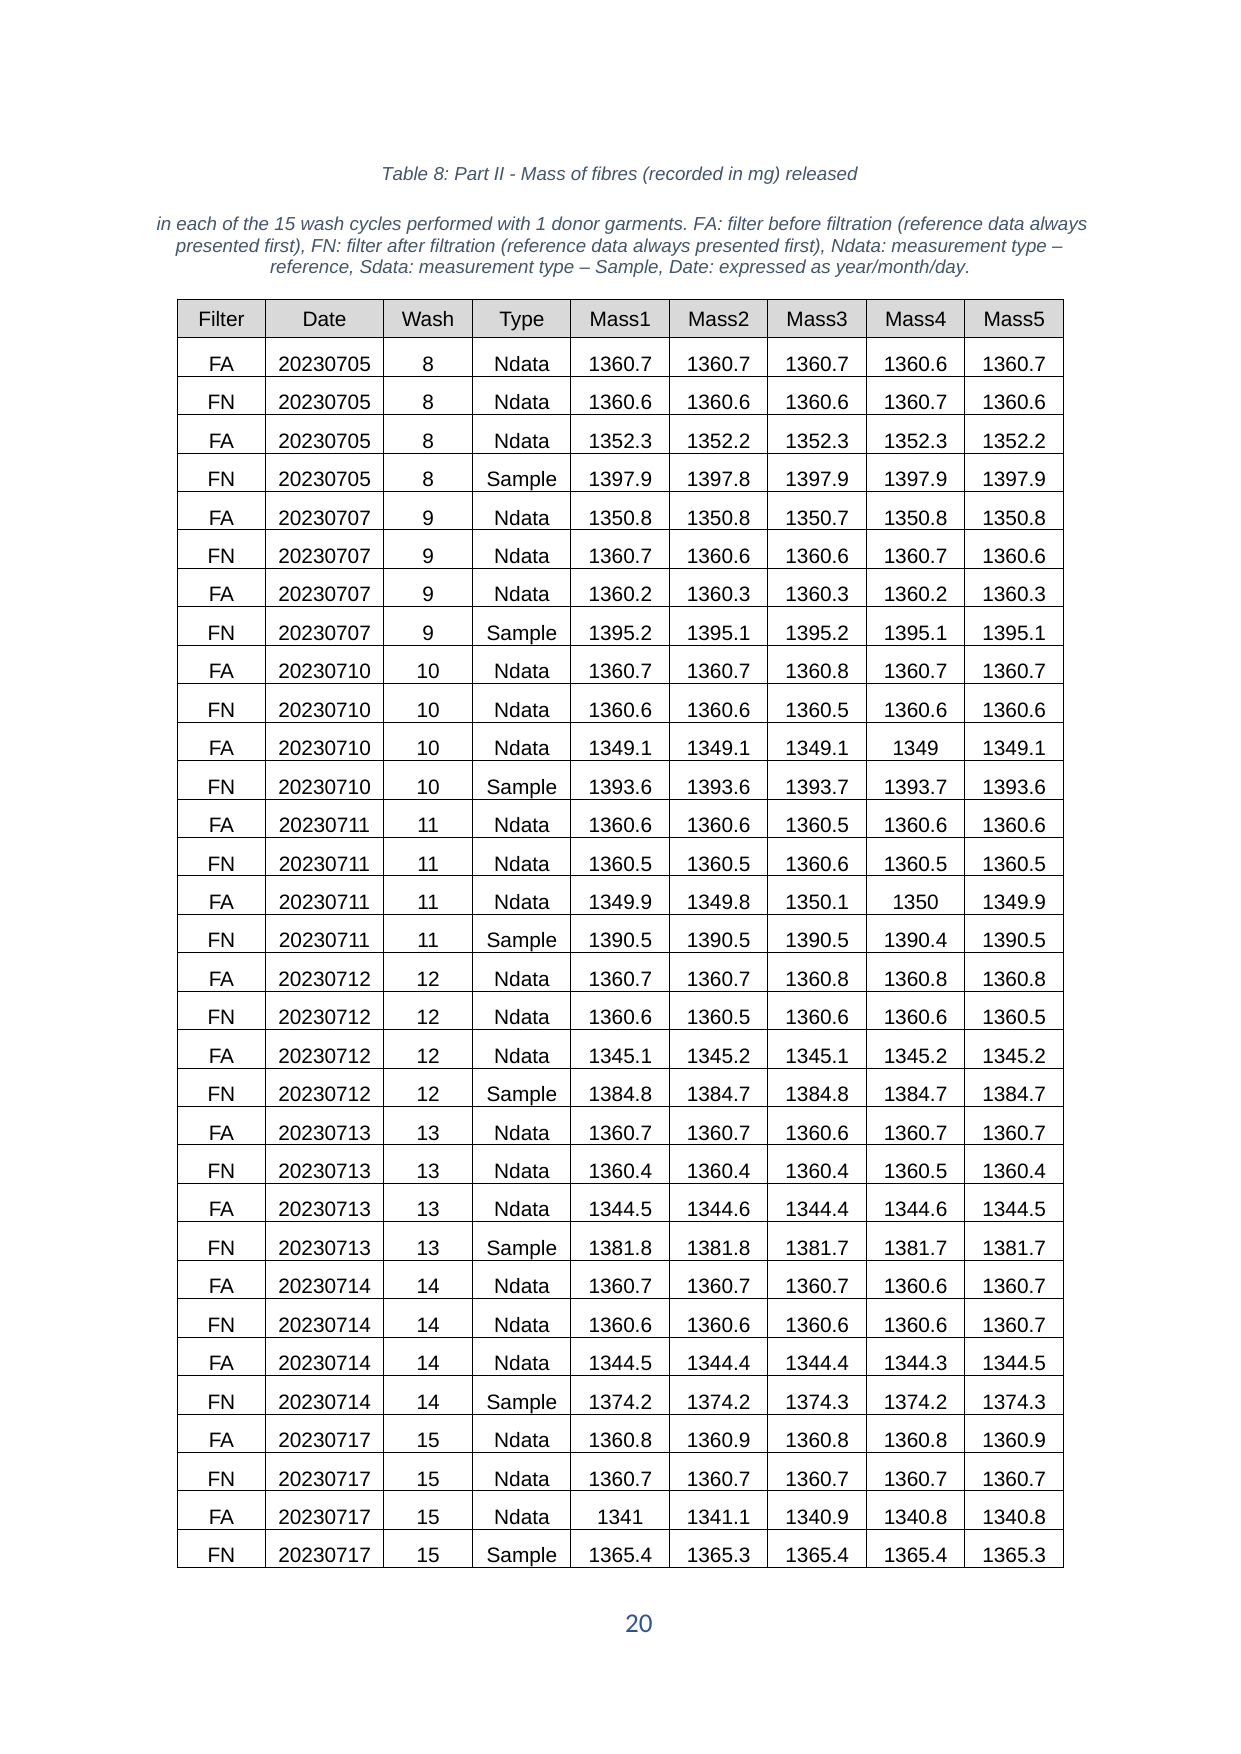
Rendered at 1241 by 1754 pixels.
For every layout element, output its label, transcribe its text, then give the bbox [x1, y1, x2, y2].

table_cell 1360.6 [965, 377, 1063, 414]
table_cell 13 [384, 1107, 472, 1144]
table_cell FN [178, 1069, 265, 1106]
table_cell 20230714 [266, 1376, 383, 1413]
table_cell Ndata [473, 377, 570, 414]
table_cell 1381.7 [867, 1222, 964, 1260]
table_cell FN [178, 1222, 265, 1260]
table_cell 1360.5 [867, 838, 964, 875]
table_cell 20230710 [266, 723, 383, 760]
table_cell 1344.6 [670, 1184, 767, 1221]
table_cell 1360.7 [768, 1453, 866, 1490]
table_cell FN [178, 684, 265, 722]
table_header Date [266, 300, 383, 337]
table_cell 11 [384, 876, 472, 914]
table_cell 1395.2 [768, 607, 866, 645]
table_cell 1344.4 [768, 1184, 866, 1221]
table_cell 1374.2 [571, 1376, 669, 1413]
table_cell 20230710 [266, 684, 383, 722]
table_cell 1349.1 [670, 723, 767, 760]
table_cell Ndata [473, 1415, 570, 1452]
table_cell 1365.4 [768, 1530, 866, 1567]
table_cell FA [178, 492, 265, 529]
table_cell FN [178, 1530, 265, 1567]
table_cell 13 [384, 1184, 472, 1221]
table_cell 1395.2 [571, 607, 669, 645]
table_cell 1393.6 [965, 761, 1063, 798]
table_cell 1393.6 [571, 761, 669, 798]
table_cell 20230713 [266, 1145, 383, 1183]
table_cell Ndata [473, 723, 570, 760]
table_cell 10 [384, 684, 472, 722]
table_cell 20230705 [266, 377, 383, 414]
table_cell 14 [384, 1338, 472, 1375]
table_cell FN [178, 1299, 265, 1337]
table_cell 1360.8 [768, 1415, 866, 1452]
table_cell Sample [473, 761, 570, 798]
table_cell FN [178, 838, 265, 875]
table_cell 1360.7 [965, 646, 1063, 683]
table_cell 1360.6 [867, 338, 964, 376]
table_cell 1360.7 [867, 1453, 964, 1490]
table_cell 20230712 [266, 1069, 383, 1106]
table_cell FA [178, 876, 265, 914]
table_cell 1381.7 [965, 1222, 1063, 1260]
table_cell 1360.7 [571, 338, 669, 376]
table_cell 1384.7 [867, 1069, 964, 1106]
table_cell 1374.3 [965, 1376, 1063, 1413]
table_cell 20230712 [266, 953, 383, 991]
table_cell Ndata [473, 1261, 570, 1298]
table_cell FN [178, 992, 265, 1029]
table_cell Ndata [473, 530, 570, 568]
table_cell Sample [473, 915, 570, 952]
table_cell 1395.1 [965, 607, 1063, 645]
table_cell FA [178, 1261, 265, 1298]
table_cell FA [178, 646, 265, 683]
table_cell 20230705 [266, 338, 383, 376]
table_cell 9 [384, 569, 472, 606]
table_cell 1360.7 [571, 1107, 669, 1144]
table_cell 1360.3 [768, 569, 866, 606]
table_header Type [473, 300, 570, 337]
table_cell FA [178, 415, 265, 452]
table_cell Ndata [473, 1338, 570, 1375]
table_cell 1395.1 [867, 607, 964, 645]
table_cell 1360.6 [768, 530, 866, 568]
table_cell 1360.6 [867, 1299, 964, 1337]
table_cell Ndata [473, 338, 570, 376]
table_cell 9 [384, 492, 472, 529]
table_cell 1393.7 [768, 761, 866, 798]
table_cell 14 [384, 1299, 472, 1337]
table_cell 1344.3 [867, 1338, 964, 1375]
table_cell 1360.7 [965, 1299, 1063, 1337]
table_cell 20230711 [266, 800, 383, 837]
table_cell 1349 [867, 723, 964, 760]
table_cell 12 [384, 1069, 472, 1106]
table_cell 8 [384, 338, 472, 376]
table_cell Ndata [473, 838, 570, 875]
table_cell 1345.2 [670, 1030, 767, 1067]
table_cell 1341.1 [670, 1491, 767, 1529]
table_cell 1360.6 [867, 800, 964, 837]
table_header Mass1 [571, 300, 669, 337]
table_cell 15 [384, 1530, 472, 1567]
table_cell FN [178, 454, 265, 491]
table_cell Ndata [473, 684, 570, 722]
table_cell 1374.3 [768, 1376, 866, 1413]
table_cell FA [178, 1030, 265, 1067]
table_header Mass2 [670, 300, 767, 337]
table_cell 1350.8 [867, 492, 964, 529]
table_cell 1397.9 [571, 454, 669, 491]
table_cell 1360.7 [571, 1261, 669, 1298]
table_cell 1345.2 [965, 1030, 1063, 1067]
table_cell 1390.4 [867, 915, 964, 952]
table_cell 1352.3 [571, 415, 669, 452]
table_cell 1360.7 [867, 646, 964, 683]
table_cell 1349.1 [768, 723, 866, 760]
table_cell 1350.1 [768, 876, 866, 914]
table_cell 1360.7 [867, 1107, 964, 1144]
table_cell 20230713 [266, 1222, 383, 1260]
table_cell 1397.9 [965, 454, 1063, 491]
table_cell 1360.7 [768, 338, 866, 376]
table_cell 1345.1 [768, 1030, 866, 1067]
table_cell 1360.7 [571, 646, 669, 683]
table_cell 20230712 [266, 992, 383, 1029]
table_cell FN [178, 530, 265, 568]
table_cell 1360.6 [768, 1299, 866, 1337]
table_cell 1344.5 [571, 1338, 669, 1375]
table_cell 1360.5 [965, 838, 1063, 875]
table_cell 13 [384, 1222, 472, 1260]
table_cell 1360.7 [670, 646, 767, 683]
table_cell 11 [384, 800, 472, 837]
table_cell 1349.8 [670, 876, 767, 914]
table_cell Ndata [473, 1030, 570, 1067]
table_cell 15 [384, 1453, 472, 1490]
table_cell 10 [384, 761, 472, 798]
table_cell 1360.6 [571, 992, 669, 1029]
table_cell 1390.5 [965, 915, 1063, 952]
table_cell FA [178, 1491, 265, 1529]
table_cell 20230714 [266, 1299, 383, 1337]
table_header Mass3 [768, 300, 866, 337]
table_cell 20230717 [266, 1491, 383, 1529]
table_cell FN [178, 1145, 265, 1183]
table_cell 13 [384, 1145, 472, 1183]
table_cell 1360.6 [670, 377, 767, 414]
table_cell 9 [384, 607, 472, 645]
table_cell 11 [384, 915, 472, 952]
table_cell FN [178, 1453, 265, 1490]
table_cell 1360.8 [867, 953, 964, 991]
table_cell 1397.9 [867, 454, 964, 491]
table_cell 1360.6 [571, 1299, 669, 1337]
table_cell 1350.8 [571, 492, 669, 529]
table_cell Ndata [473, 569, 570, 606]
table_cell Ndata [473, 646, 570, 683]
table_cell 1360.7 [670, 1453, 767, 1490]
table_cell 1365.3 [670, 1530, 767, 1567]
table_cell Ndata [473, 800, 570, 837]
table_cell 1360.3 [670, 569, 767, 606]
table_cell 15 [384, 1415, 472, 1452]
table_cell 1349.9 [571, 876, 669, 914]
table_cell 1350.8 [965, 492, 1063, 529]
table_cell 1360.8 [867, 1415, 964, 1452]
table_cell 1344.5 [571, 1184, 669, 1221]
table_cell 1397.8 [670, 454, 767, 491]
table_cell 1360.6 [768, 992, 866, 1029]
table_header Mass5 [965, 300, 1063, 337]
table_cell FA [178, 569, 265, 606]
table_cell FA [178, 723, 265, 760]
table_cell 1340.8 [867, 1491, 964, 1529]
table_cell FA [178, 800, 265, 837]
table_cell 1360.5 [670, 838, 767, 875]
table_cell 1360.8 [571, 1415, 669, 1452]
table_cell 1360.6 [670, 684, 767, 722]
table_cell 8 [384, 415, 472, 452]
table_cell 1390.5 [571, 915, 669, 952]
table_cell 1360.6 [867, 992, 964, 1029]
table_cell Ndata [473, 876, 570, 914]
table_cell 12 [384, 953, 472, 991]
table_cell 20230717 [266, 1415, 383, 1452]
table_cell 1360.9 [670, 1415, 767, 1452]
table_cell 1360.5 [867, 1145, 964, 1183]
table_cell 1360.2 [571, 569, 669, 606]
table_cell 20230717 [266, 1453, 383, 1490]
table_cell 1393.6 [670, 761, 767, 798]
table_cell FN [178, 607, 265, 645]
table_cell 1365.4 [867, 1530, 964, 1567]
table_cell 1344.5 [965, 1184, 1063, 1221]
table_cell 8 [384, 377, 472, 414]
table_cell 1360.8 [965, 953, 1063, 991]
table_cell 1397.9 [768, 454, 866, 491]
table_cell 1352.3 [867, 415, 964, 452]
table_cell 20230705 [266, 415, 383, 452]
table_cell 20230707 [266, 607, 383, 645]
table_cell 1349.1 [965, 723, 1063, 760]
table_cell 1360.4 [670, 1145, 767, 1183]
table_cell 1360.6 [670, 1299, 767, 1337]
table_cell 1360.6 [965, 800, 1063, 837]
table_header Filter [178, 300, 265, 337]
table_cell 1384.8 [571, 1069, 669, 1106]
table_cell Ndata [473, 1107, 570, 1144]
table_cell 9 [384, 530, 472, 568]
table_cell 1360.7 [768, 1261, 866, 1298]
table_header Wash [384, 300, 472, 337]
table_cell 1384.8 [768, 1069, 866, 1106]
table_cell 1344.4 [670, 1338, 767, 1375]
table_cell 1352.2 [965, 415, 1063, 452]
table_cell 1360.7 [965, 1453, 1063, 1490]
table_cell 1360.6 [571, 684, 669, 722]
table_cell 1360.6 [670, 800, 767, 837]
table_cell 1360.2 [867, 569, 964, 606]
table_cell 1384.7 [965, 1069, 1063, 1106]
table_cell 20230707 [266, 530, 383, 568]
table_cell 1360.7 [965, 1107, 1063, 1144]
table_cell 1360.6 [867, 1261, 964, 1298]
table_cell Ndata [473, 415, 570, 452]
table_cell 12 [384, 992, 472, 1029]
table_cell 20230710 [266, 646, 383, 683]
table_cell 1365.4 [571, 1530, 669, 1567]
table_cell 10 [384, 646, 472, 683]
table_cell 1360.6 [571, 377, 669, 414]
table_cell 14 [384, 1376, 472, 1413]
table_cell 1390.5 [670, 915, 767, 952]
table_cell 20230707 [266, 492, 383, 529]
table_cell 1350 [867, 876, 964, 914]
table_cell 1360.3 [965, 569, 1063, 606]
table_cell 1352.2 [670, 415, 767, 452]
table_cell Sample [473, 454, 570, 491]
table_cell 1374.2 [670, 1376, 767, 1413]
table_cell 1349.9 [965, 876, 1063, 914]
table_cell 20230710 [266, 761, 383, 798]
table_cell Ndata [473, 1491, 570, 1529]
table_cell Ndata [473, 1453, 570, 1490]
table_cell Ndata [473, 492, 570, 529]
table_cell FN [178, 1376, 265, 1413]
table_cell 1360.6 [768, 1107, 866, 1144]
table_cell 1345.1 [571, 1030, 669, 1067]
table_cell 1381.8 [670, 1222, 767, 1260]
table_cell 1344.6 [867, 1184, 964, 1221]
table_cell 1360.7 [670, 953, 767, 991]
table_cell 1360.4 [571, 1145, 669, 1183]
table_cell 1360.7 [867, 377, 964, 414]
table_cell 20230713 [266, 1107, 383, 1144]
table_cell FA [178, 1184, 265, 1221]
table_cell 1360.8 [768, 953, 866, 991]
table_cell 20230707 [266, 569, 383, 606]
table_cell 1360.7 [867, 530, 964, 568]
table_cell Ndata [473, 992, 570, 1029]
table_cell 1360.7 [965, 1261, 1063, 1298]
table_cell 1360.5 [768, 800, 866, 837]
table_cell 15 [384, 1491, 472, 1529]
table_cell Ndata [473, 1145, 570, 1183]
table_cell FA [178, 1107, 265, 1144]
table_cell Ndata [473, 1184, 570, 1221]
table_cell 1365.3 [965, 1530, 1063, 1567]
table_cell 8 [384, 454, 472, 491]
table_cell 11 [384, 838, 472, 875]
table_cell 1345.2 [867, 1030, 964, 1067]
table_cell 1360.7 [670, 1107, 767, 1144]
table_cell 1360.6 [768, 377, 866, 414]
table_cell 14 [384, 1261, 472, 1298]
table_cell 1381.7 [768, 1222, 866, 1260]
table_cell 1360.6 [571, 800, 669, 837]
table_cell 1360.4 [965, 1145, 1063, 1183]
table_cell Sample [473, 1530, 570, 1567]
table_cell 1395.1 [670, 607, 767, 645]
table_cell 1360.9 [965, 1415, 1063, 1452]
table_header Mass4 [867, 300, 964, 337]
table_cell 20230713 [266, 1184, 383, 1221]
table_cell 1360.7 [571, 1453, 669, 1490]
table_cell Ndata [473, 1299, 570, 1337]
table_cell 20230711 [266, 838, 383, 875]
table_cell Ndata [473, 953, 570, 991]
table_cell 1344.4 [768, 1338, 866, 1375]
table_cell 1360.7 [571, 530, 669, 568]
table_cell FN [178, 377, 265, 414]
table_cell 1390.5 [768, 915, 866, 952]
table_cell FA [178, 953, 265, 991]
table_cell 1360.4 [768, 1145, 866, 1183]
table_cell 1360.7 [670, 338, 767, 376]
table_cell 20230705 [266, 454, 383, 491]
table_cell 20230714 [266, 1338, 383, 1375]
table_cell 1374.2 [867, 1376, 964, 1413]
table_cell FA [178, 1415, 265, 1452]
table_cell FA [178, 338, 265, 376]
table_cell 1360.5 [670, 992, 767, 1029]
table_cell Sample [473, 1376, 570, 1413]
table_cell 1350.8 [670, 492, 767, 529]
table_cell 1393.7 [867, 761, 964, 798]
table_cell Sample [473, 1222, 570, 1260]
table_cell 1360.5 [768, 684, 866, 722]
table_cell 1340.8 [965, 1491, 1063, 1529]
text in each of the 15 wash cycles performed with 1 donor garments. FA: filter before filtration (reference data always presented first), FN: filter after filtration (reference data always presented first), Ndata: measurement type – reference, Sdata: measurement type – Sample, Date: expressed as year/month/day. [150, 213, 1090, 278]
table_cell 10 [384, 723, 472, 760]
table_cell 1341 [571, 1491, 669, 1529]
table_cell 1360.6 [965, 684, 1063, 722]
table_cell 20230717 [266, 1530, 383, 1567]
table_cell 1360.5 [571, 838, 669, 875]
table_cell FN [178, 915, 265, 952]
table_cell 1360.7 [670, 1261, 767, 1298]
table_cell 1360.5 [965, 992, 1063, 1029]
table_cell 20230711 [266, 915, 383, 952]
table_cell 1352.3 [768, 415, 866, 452]
table_cell 1360.7 [965, 338, 1063, 376]
table_cell 1344.5 [965, 1338, 1063, 1375]
table_cell 1360.6 [965, 530, 1063, 568]
table_cell FA [178, 1338, 265, 1375]
table_cell 1349.1 [571, 723, 669, 760]
table_cell 12 [384, 1030, 472, 1067]
table_cell Sample [473, 1069, 570, 1106]
table_cell 1360.6 [670, 530, 767, 568]
table_cell 1384.7 [670, 1069, 767, 1106]
table_cell Sample [473, 607, 570, 645]
table_cell 1381.8 [571, 1222, 669, 1260]
table_cell FN [178, 761, 265, 798]
table_cell 20230714 [266, 1261, 383, 1298]
table_cell 1360.6 [768, 838, 866, 875]
table_cell 20230712 [266, 1030, 383, 1067]
table_cell 1340.9 [768, 1491, 866, 1529]
table_cell 20230711 [266, 876, 383, 914]
table_cell 1360.7 [571, 953, 669, 991]
table_cell 1360.6 [867, 684, 964, 722]
table_cell 1360.8 [768, 646, 866, 683]
table_cell 1350.7 [768, 492, 866, 529]
